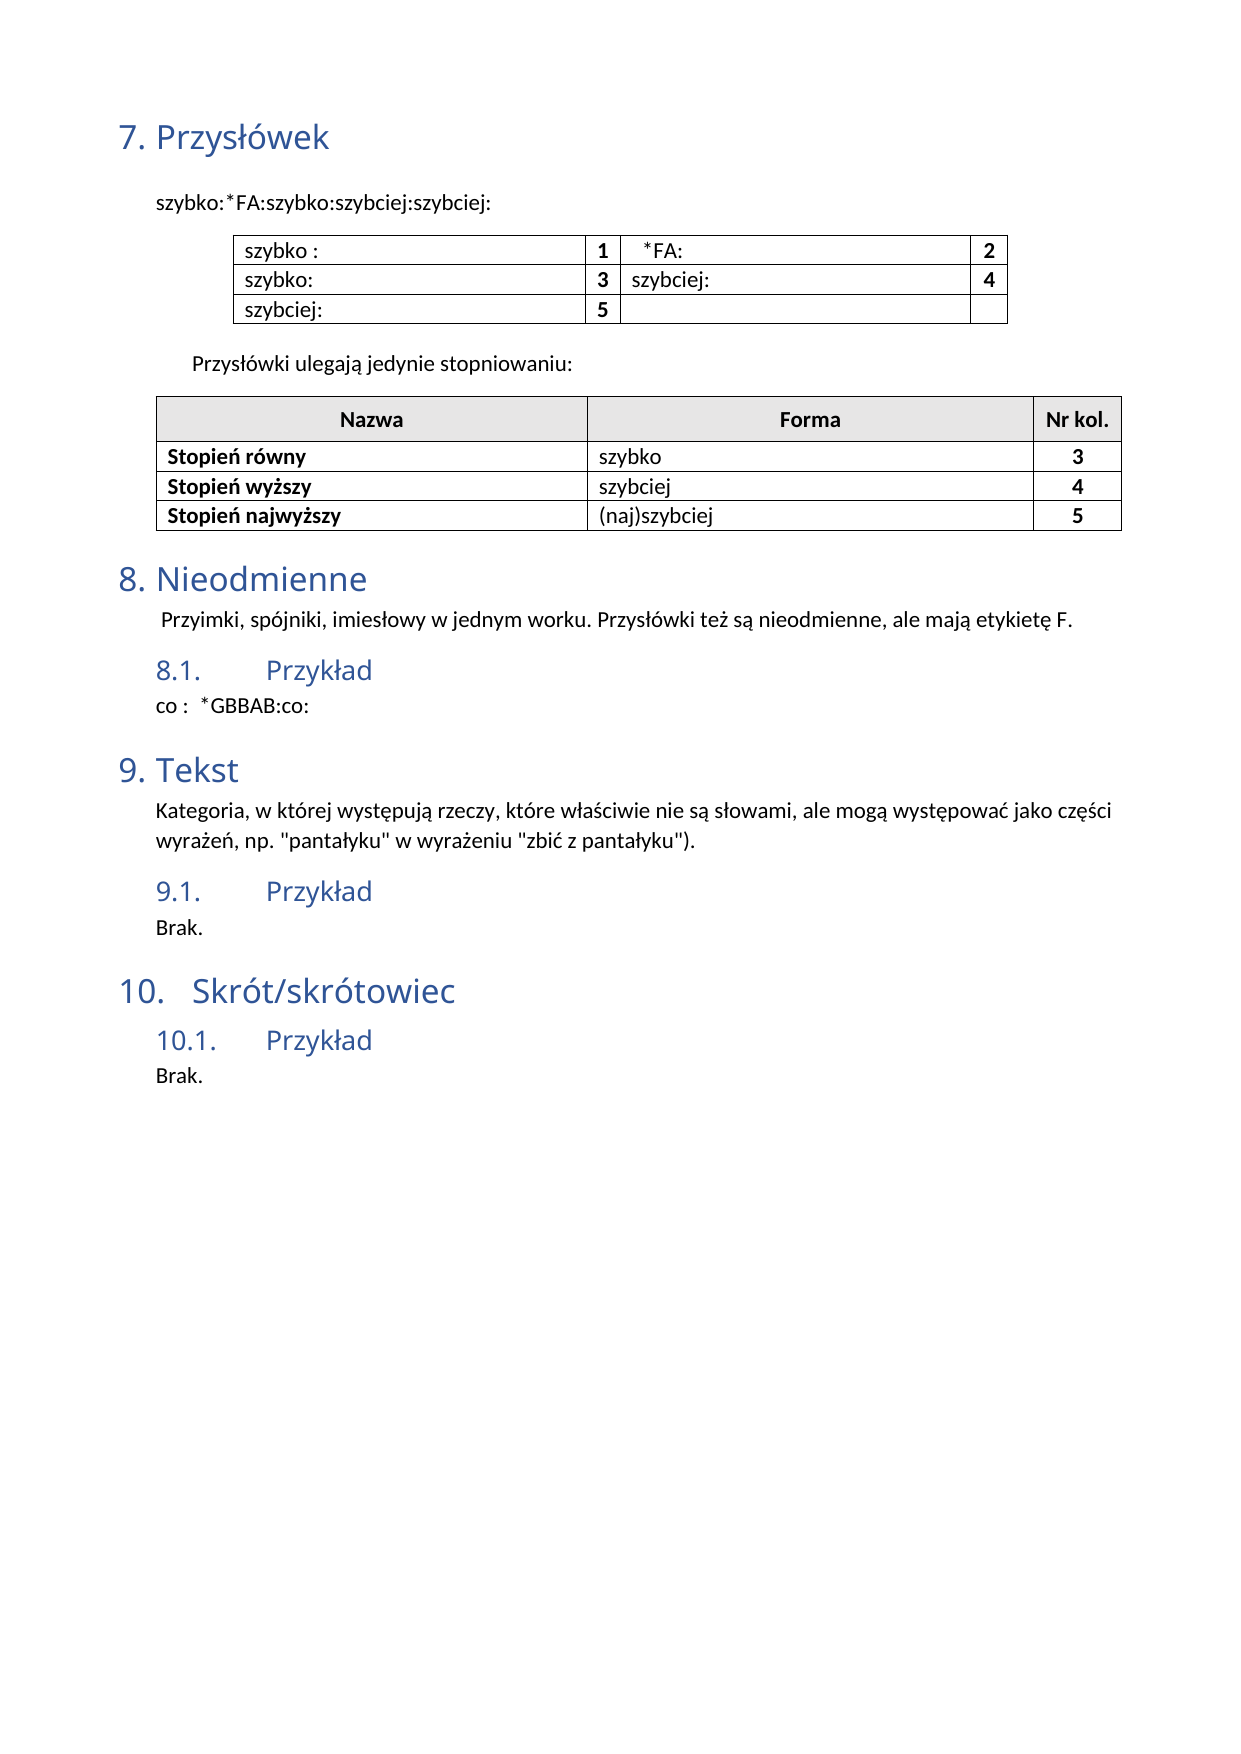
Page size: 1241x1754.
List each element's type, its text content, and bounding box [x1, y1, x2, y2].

table_cell szybciej: [234, 295, 585, 323]
table_cell 4 [971, 265, 1007, 294]
subtitle Tekst [118, 747, 1122, 792]
subtitle Przysłówek [118, 114, 1122, 159]
table_cell 3 [586, 265, 620, 294]
text co : *GBBAB:co: [156, 692, 1122, 719]
table_cell 5 [586, 295, 620, 323]
table_header 1 [586, 236, 620, 264]
table_cell (naj)szybciej [588, 501, 1033, 530]
table_cell szybko: [234, 265, 585, 294]
subtitle Przykład [156, 873, 1122, 910]
table_header Forma [588, 397, 1033, 441]
table_header *FA: [621, 236, 970, 264]
text Brak. [156, 913, 1122, 941]
text Przysłówki ulegają jedynie stopniowaniu: [156, 349, 1122, 377]
table_cell 4 [1034, 472, 1121, 500]
table_cell szybciej: [621, 265, 970, 294]
table_cell Stopień wyższy [157, 472, 587, 500]
subtitle Przykład [156, 1021, 1122, 1058]
table_cell szybko [588, 442, 1033, 471]
text Kategoria, w której występują rzeczy, które właściwie nie są słowami, ale mogą występować jako części wyrażeń, np. "pantałyku" w wyrażeniu "zbić z pantałyku"). [156, 796, 1122, 854]
table_header Nr kol. [1034, 397, 1121, 441]
table_header Nazwa [157, 397, 587, 441]
table_cell Stopień najwyższy [157, 501, 587, 530]
table_cell [971, 295, 1007, 323]
text Przyimki, spójniki, imiesłowy w jednym worku. Przysłówki też są nieodmienne, ale mają etykietę F. [156, 605, 1122, 633]
table_header szybko : [234, 236, 585, 264]
table_cell [621, 295, 970, 323]
table_cell Stopień równy [157, 442, 587, 471]
table_cell 3 [1034, 442, 1121, 471]
text Brak. [156, 1061, 1122, 1089]
text szybko:*FA:szybko:szybciej:szybciej: [156, 188, 1122, 216]
subtitle Skrót/skrótowiec [118, 968, 1122, 1013]
table_header 2 [971, 236, 1007, 264]
table_cell 5 [1034, 501, 1121, 530]
subtitle Przykład [156, 652, 1122, 689]
subtitle Nieodmienne [118, 556, 1122, 601]
table_cell szybciej [588, 472, 1033, 500]
